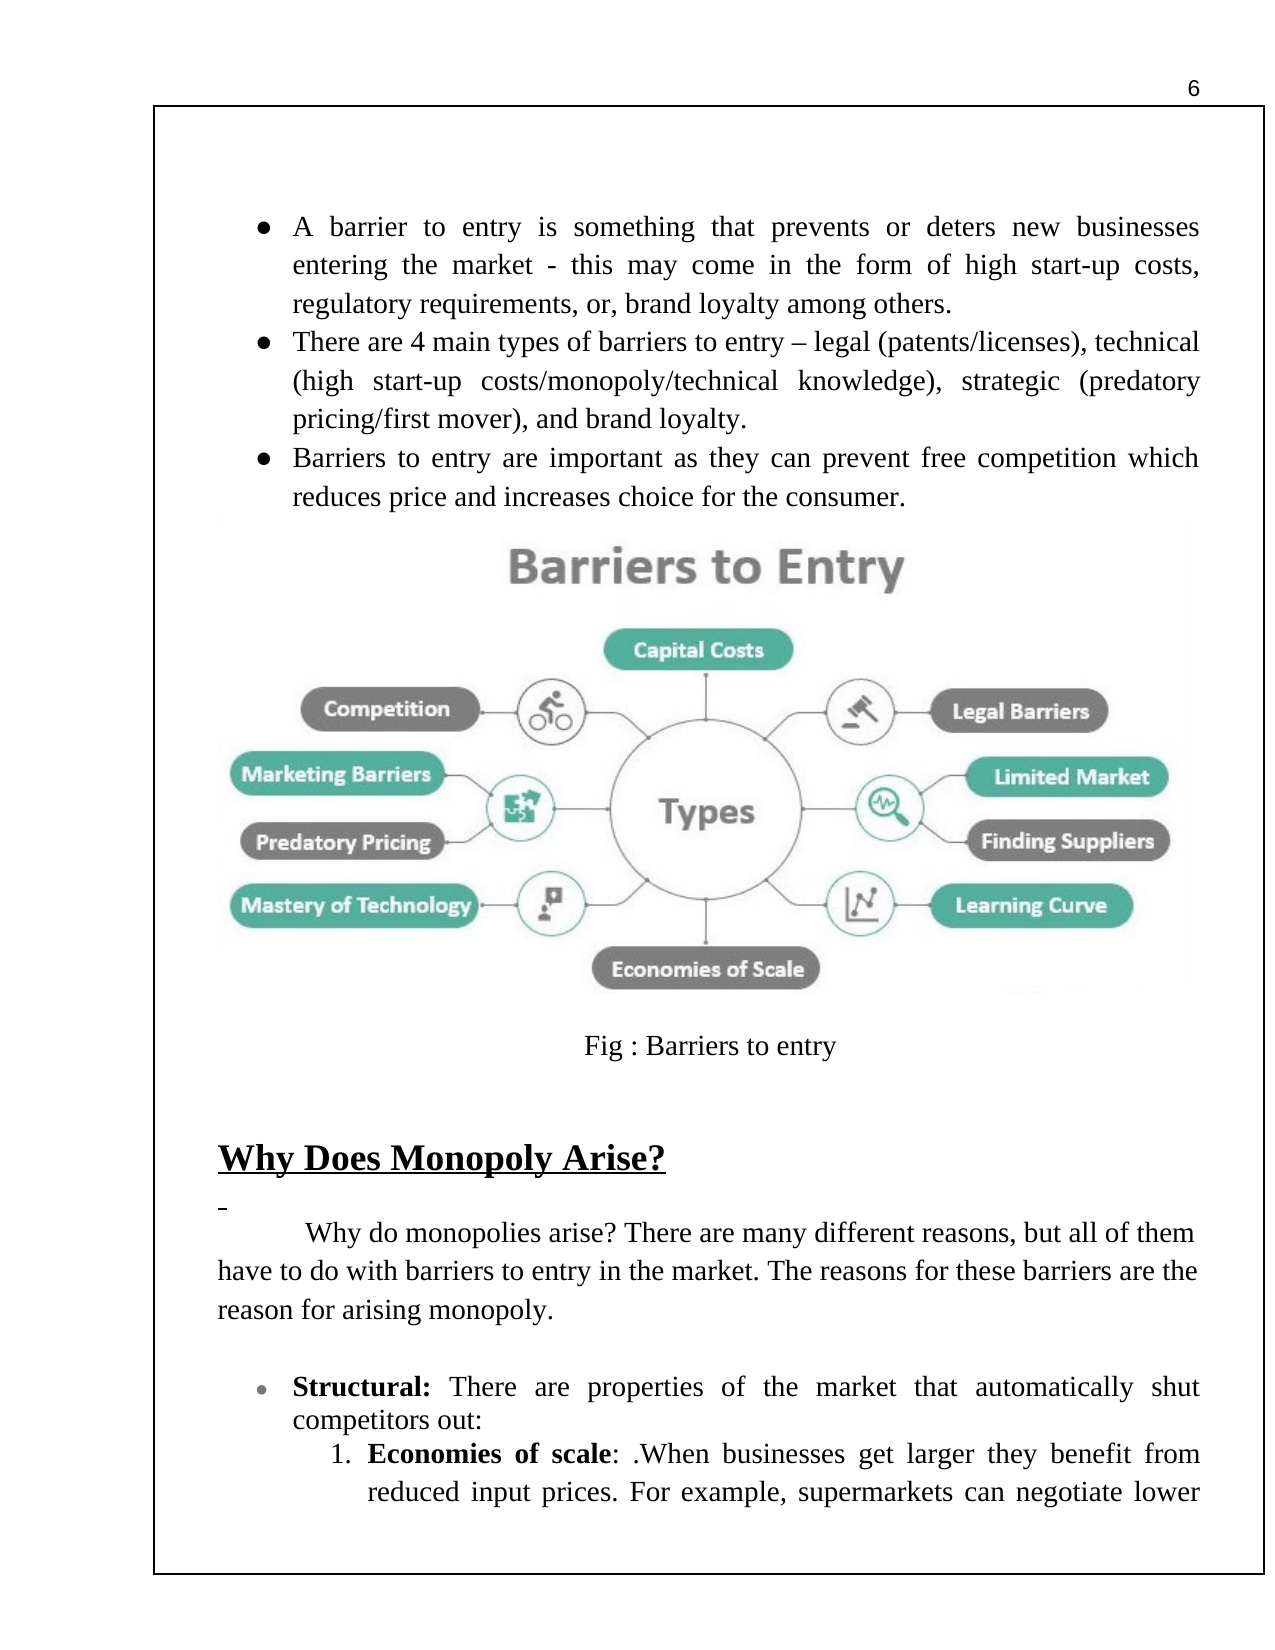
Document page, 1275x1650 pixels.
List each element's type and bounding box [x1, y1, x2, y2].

table_header [155, 107, 1263, 1573]
picture [217, 517, 1191, 994]
